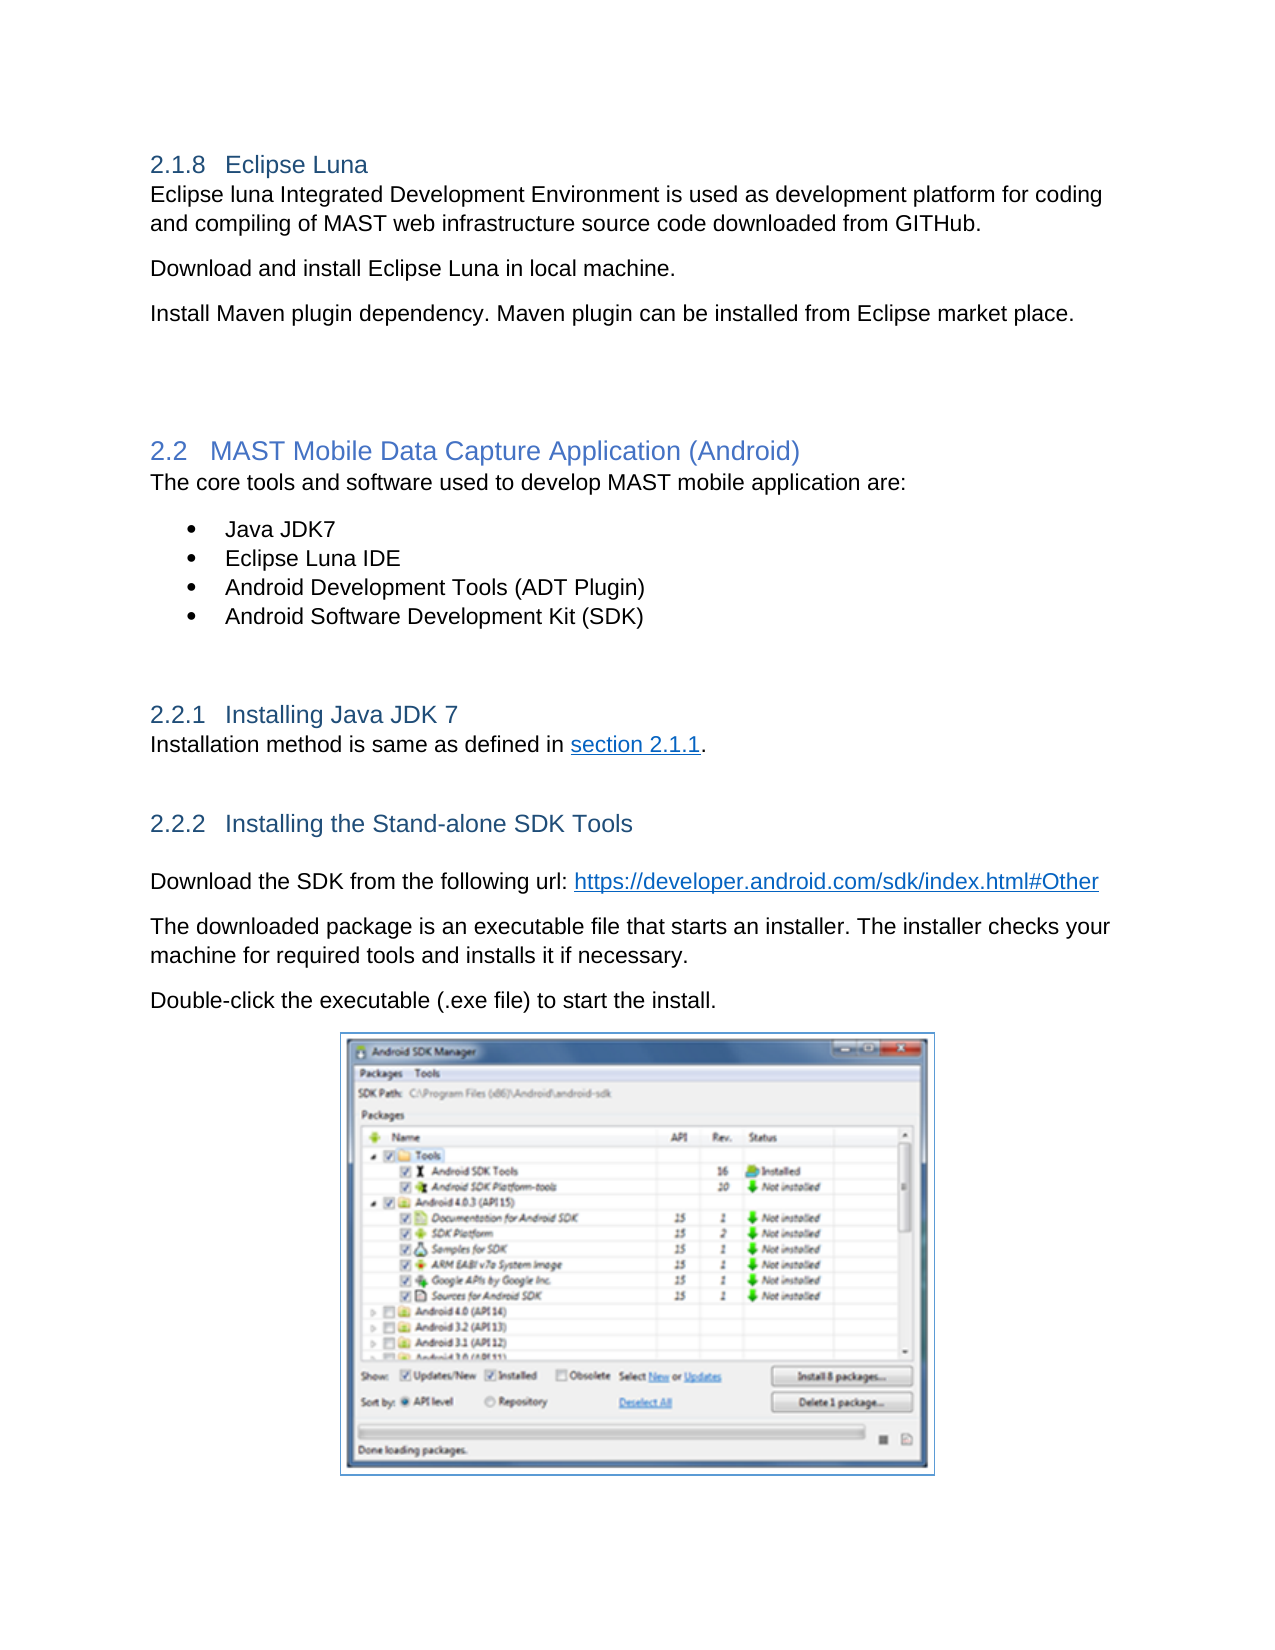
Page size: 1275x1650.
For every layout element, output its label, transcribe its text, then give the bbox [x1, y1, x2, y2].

text Download the SDK from the following url: https://developer.android.com/sdk/index.html#Other [150, 868, 1125, 894]
text The downloaded package is an executable file that starts an installer. The installer checks your machine for required tools and installs it if necessary. [150, 913, 1125, 968]
subtitle MAST Mobile Data Capture Application (Android) [150, 435, 1125, 466]
list Android Software Development Kit (SDK) [187, 601, 1125, 631]
list Android Development Tools (ADT Plugin) [187, 572, 1125, 601]
subtitle Installing Java JDK 7 [150, 700, 1125, 729]
subtitle Eclipse Luna [150, 150, 1125, 179]
text Download and install Eclipse Luna in local machine. [150, 254, 1125, 281]
picture [341, 1034, 934, 1474]
text Installation method is same as defined in section 2.1.1. [150, 731, 1125, 757]
text Double-click the executable (.exe file) to start the install. [150, 987, 1125, 1013]
subtitle Installing the Stand-alone SDK Tools [150, 809, 1125, 837]
text The core tools and software used to develop MAST mobile application are: [150, 469, 1125, 495]
text Eclipse luna Integrated Development Environment is used as development platform for coding and compiling of MAST web infrastructure source code downloaded from GITHub. [150, 181, 1125, 236]
list Java JDK7 [187, 514, 1125, 543]
text Install Maven plugin dependency. Maven plugin can be installed from Eclipse market place. [150, 300, 1125, 326]
list Eclipse Luna IDE [187, 543, 1125, 572]
